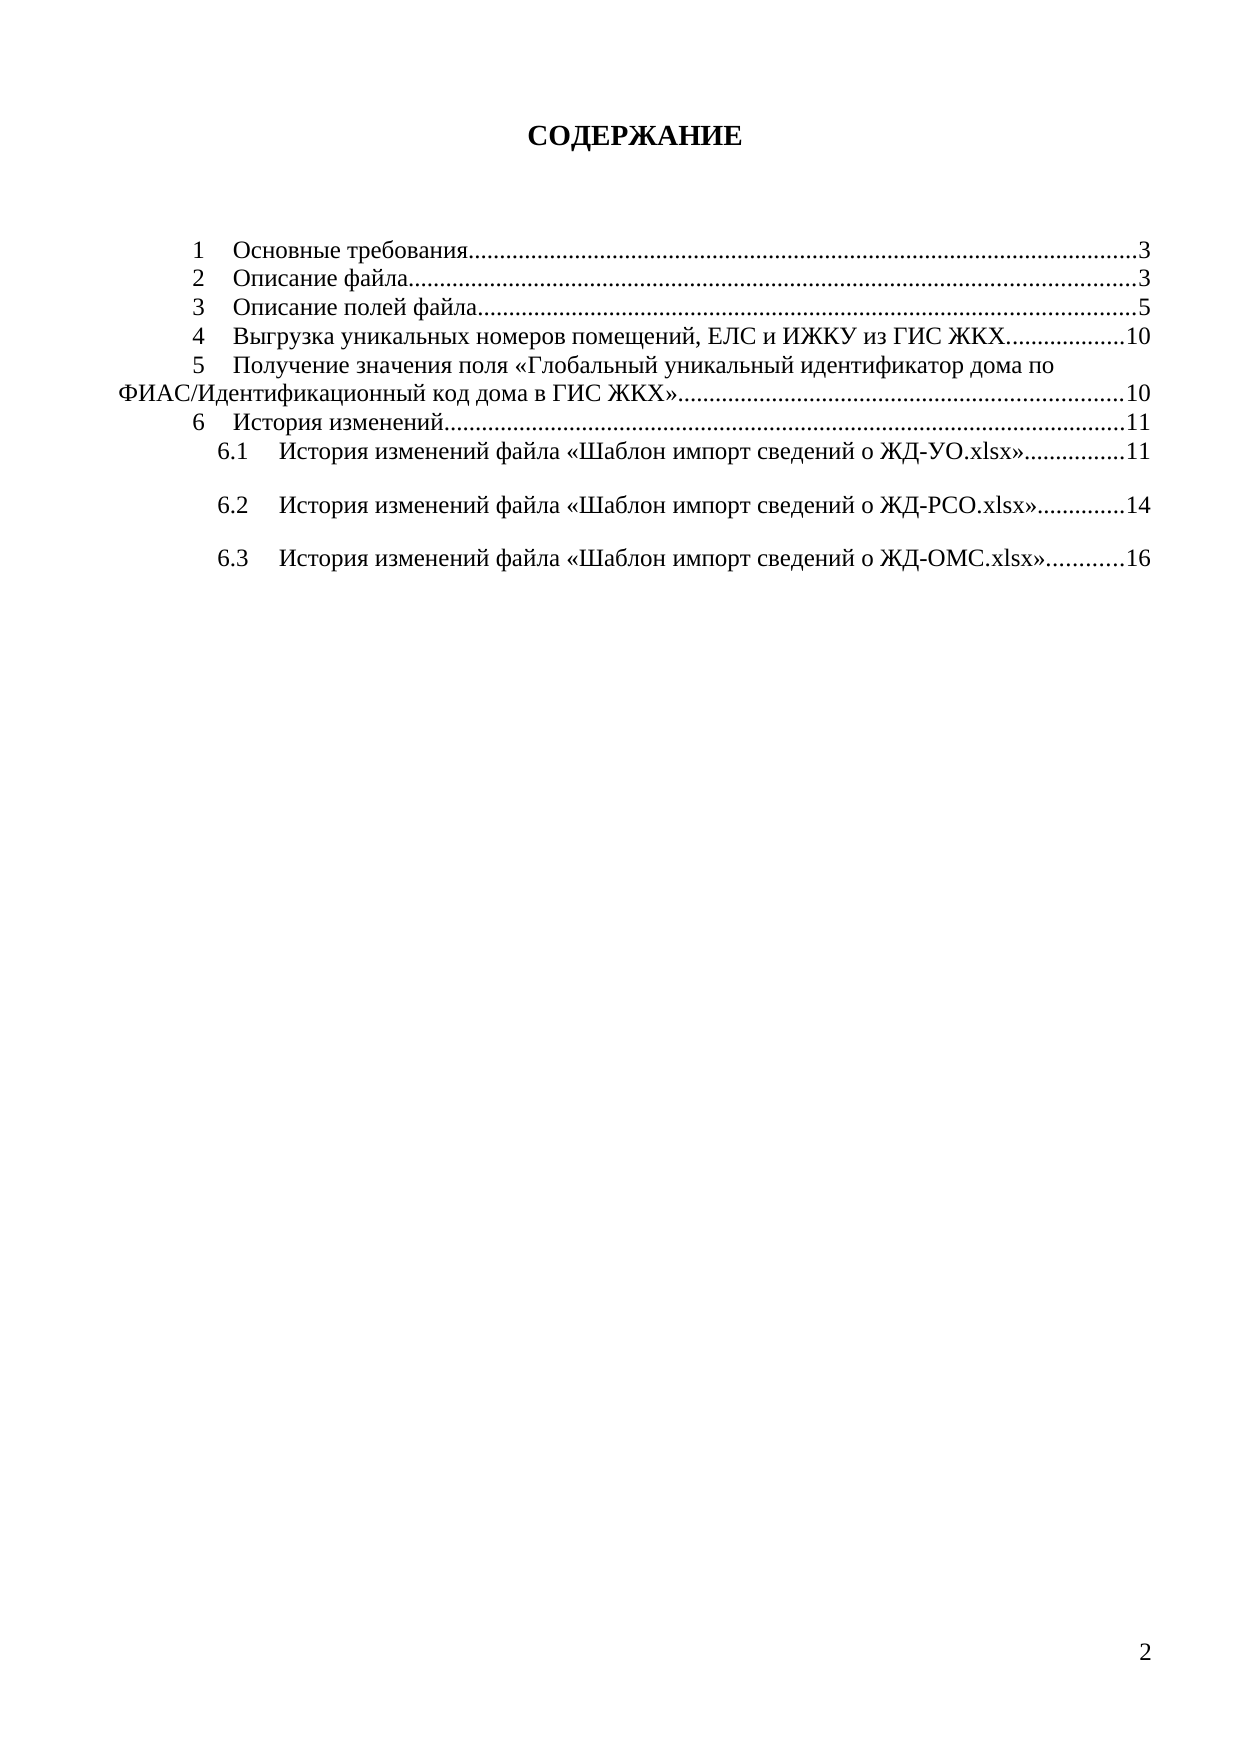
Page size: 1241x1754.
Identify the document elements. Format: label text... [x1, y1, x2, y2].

text СОДЕРЖАНИЕ [118, 118, 1152, 152]
